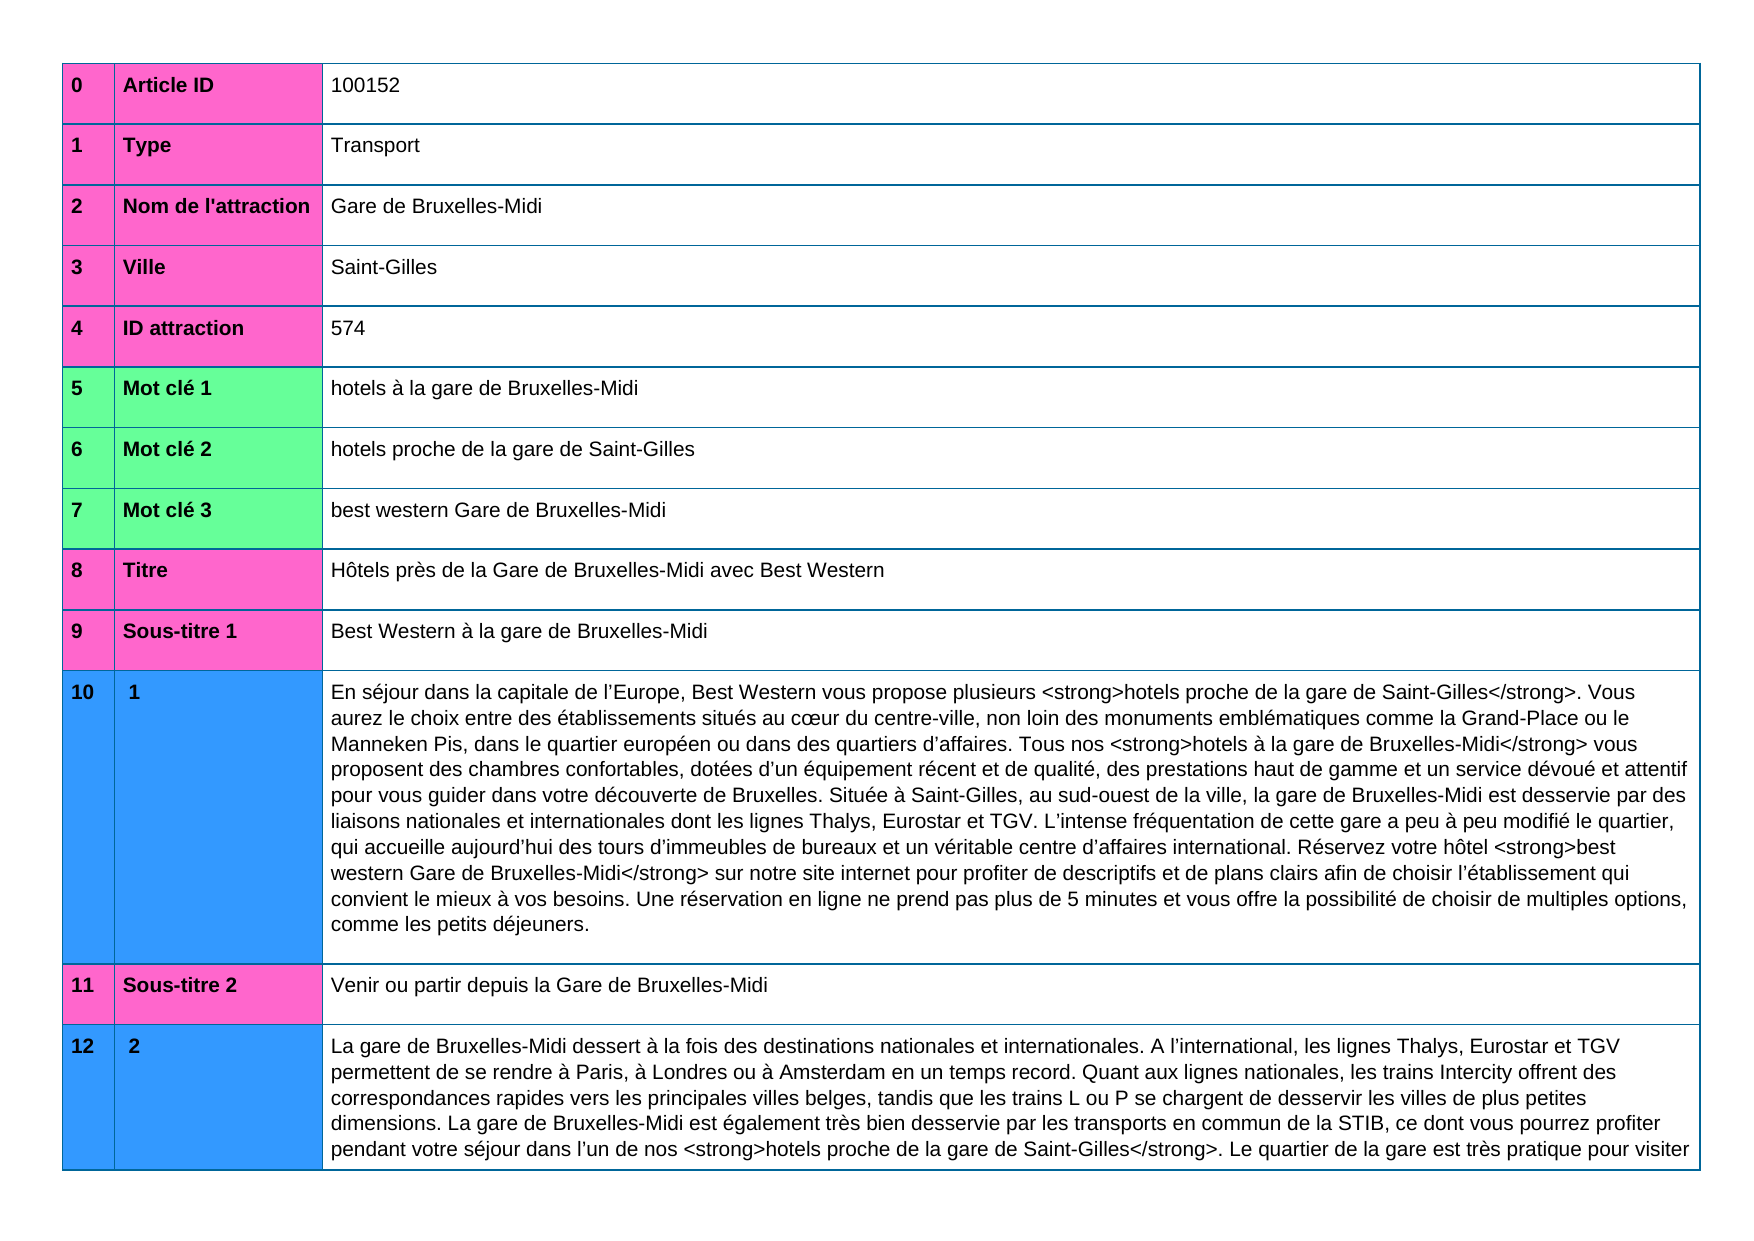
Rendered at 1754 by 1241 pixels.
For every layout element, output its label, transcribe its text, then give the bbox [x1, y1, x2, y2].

table_cell En séjour dans la capitale de l’Europe, Best Western vous propose plusieurs <strong>hotels proche de la gare de Saint-Gilles</strong>. Vous aurez le choix entre des établissements situés au cœur du centre-ville, non loin des monuments emblématiques comme la Grand-Place ou le Manneken Pis, dans le quartier européen ou dans des quartiers d’affaires. Tous nos <strong>hotels à la gare de Bruxelles-Midi</strong> vous proposent des chambres confortables, dotées d’un équipement récent et de qualité, des prestations haut de gamme et un service dévoué et attentif pour vous guider dans votre découverte de Bruxelles. Située à Saint-Gilles, au sud-ouest de la ville, la gare de Bruxelles-Midi est desservie par des liaisons nationales et internationales dont les lignes Thalys, Eurostar et TGV. L’intense fréquentation de cette gare a peu à peu modifié le quartier, qui accueille aujourd’hui des tours d’immeubles de bureaux et un véritable centre d’affaires international. Réservez votre hôtel <strong>best western Gare de Bruxelles-Midi</strong> sur notre site internet pour profiter de descriptifs et de plans clairs afin de choisir l’établissement qui convient le mieux à vos besoins. Une réservation en ligne ne prend pas plus de 5 minutes et vous offre la possibilité de choisir de multiples options, comme les petits déjeuners. [323, 671, 1699, 963]
table_cell Sous-titre 2 [115, 965, 322, 1024]
table_cell Nom de l'attraction [115, 186, 322, 245]
table_cell ID attraction [115, 307, 322, 366]
table_cell Mot clé 3 [115, 489, 322, 548]
table_cell 12 [63, 1025, 114, 1169]
table_cell 8 [63, 550, 114, 609]
table_cell Hôtels près de la Gare de Bruxelles-Midi avec Best Western [323, 550, 1699, 609]
table_cell Sous-titre 1 [115, 611, 322, 670]
table_cell 2 [63, 186, 114, 245]
table_header 100152 [323, 64, 1699, 123]
table_cell 1 [115, 671, 322, 963]
table_cell 1 [63, 125, 114, 184]
table_cell hotels à la gare de Bruxelles-Midi [323, 368, 1699, 427]
table_header 0 [63, 64, 114, 123]
table_cell 10 [63, 671, 114, 963]
table_cell Mot clé 2 [115, 428, 322, 488]
table_cell Transport [323, 125, 1699, 184]
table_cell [323, 1025, 1699, 1169]
table_cell Ville [115, 246, 322, 305]
table_cell 11 [63, 965, 114, 1024]
table_cell Type [115, 125, 322, 184]
table_cell 6 [63, 428, 114, 488]
table_cell 5 [63, 368, 114, 427]
table_cell Saint-Gilles [323, 246, 1699, 305]
table_cell Gare de Bruxelles-Midi [323, 186, 1699, 245]
table_cell Venir ou partir depuis la Gare de Bruxelles-Midi [323, 965, 1699, 1024]
table_cell 3 [63, 246, 114, 305]
table_cell 7 [63, 489, 114, 548]
table_cell best western Gare de Bruxelles-Midi [323, 489, 1699, 548]
table_cell 2 [115, 1025, 322, 1169]
table_cell Titre [115, 550, 322, 609]
table_cell Best Western à la gare de Bruxelles-Midi [323, 611, 1699, 670]
table_cell 574 [323, 307, 1699, 366]
table_cell hotels proche de la gare de Saint-Gilles [323, 428, 1699, 488]
table_cell 9 [63, 611, 114, 670]
table_cell Mot clé 1 [115, 368, 322, 427]
table_header Article ID [115, 64, 322, 123]
table_cell 4 [63, 307, 114, 366]
